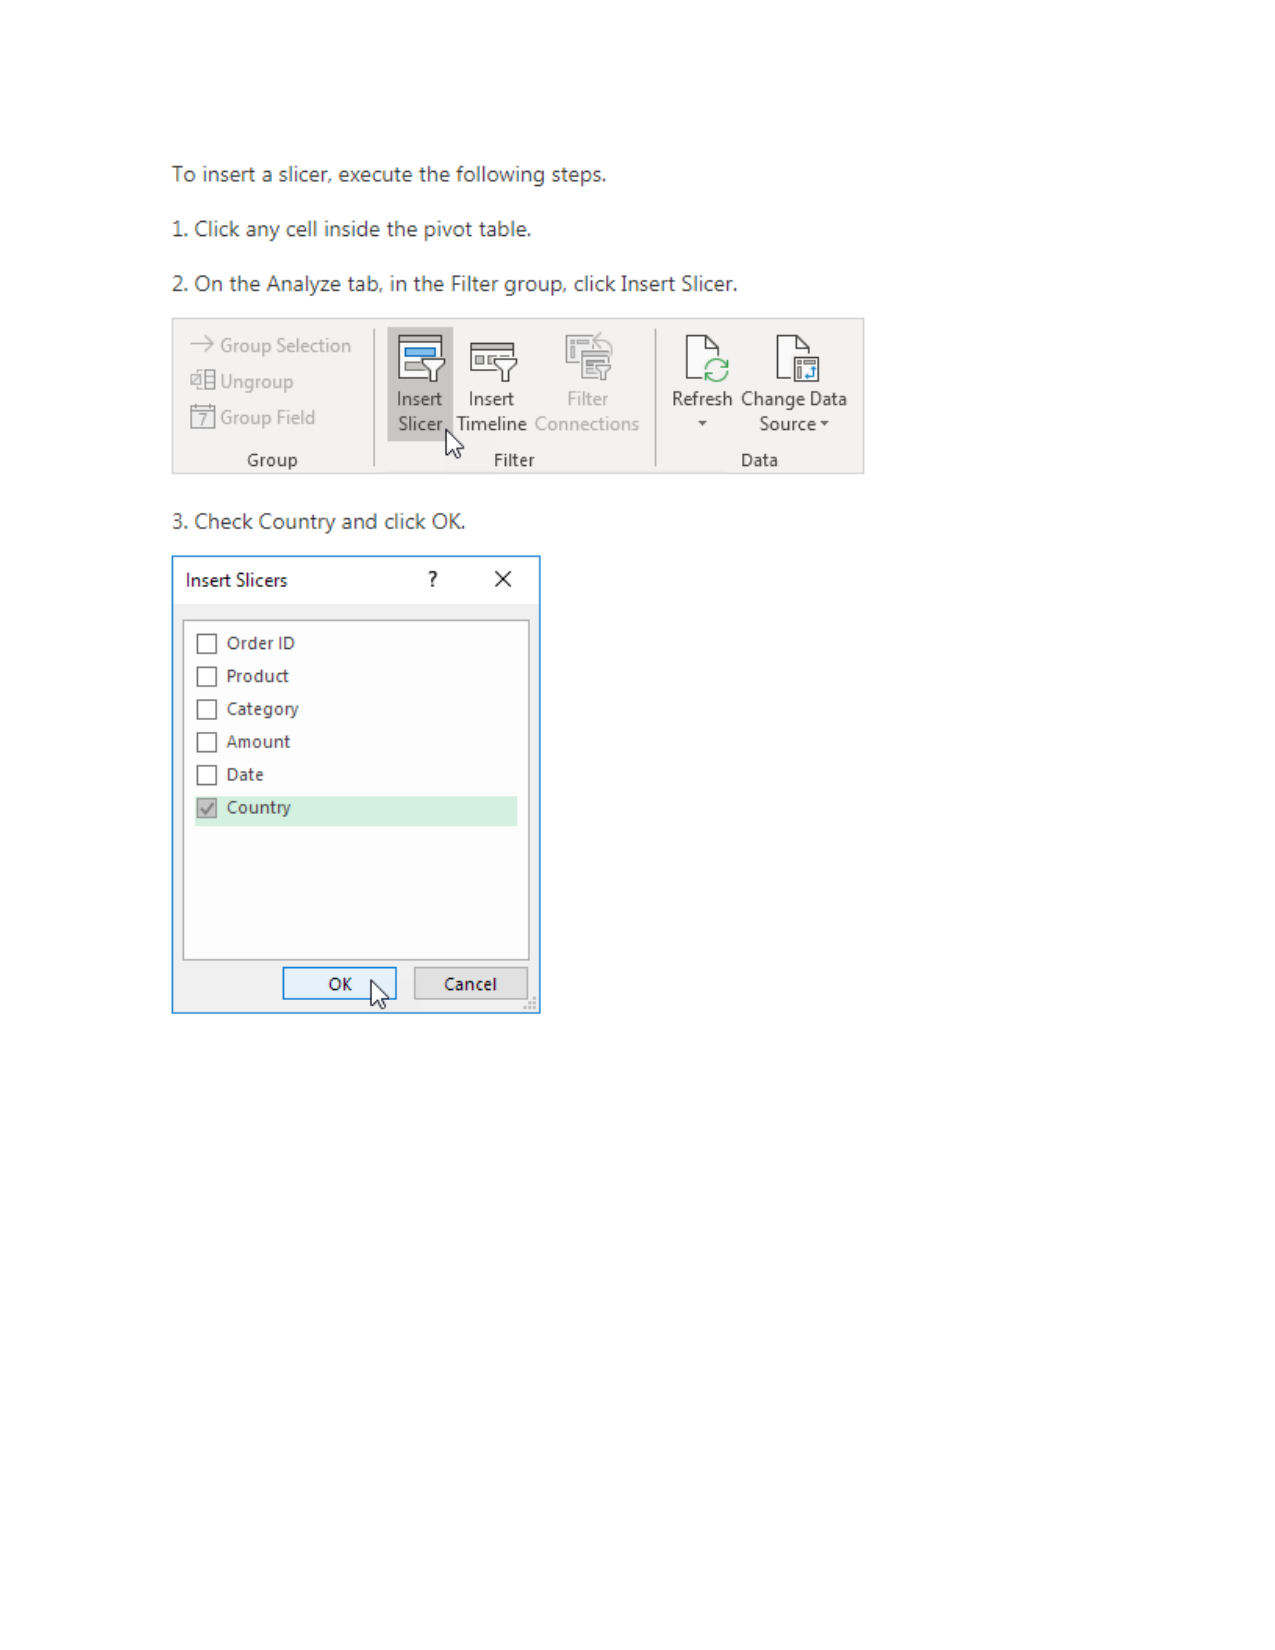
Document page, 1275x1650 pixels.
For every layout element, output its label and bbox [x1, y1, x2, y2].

picture [150, 150, 1046, 1025]
